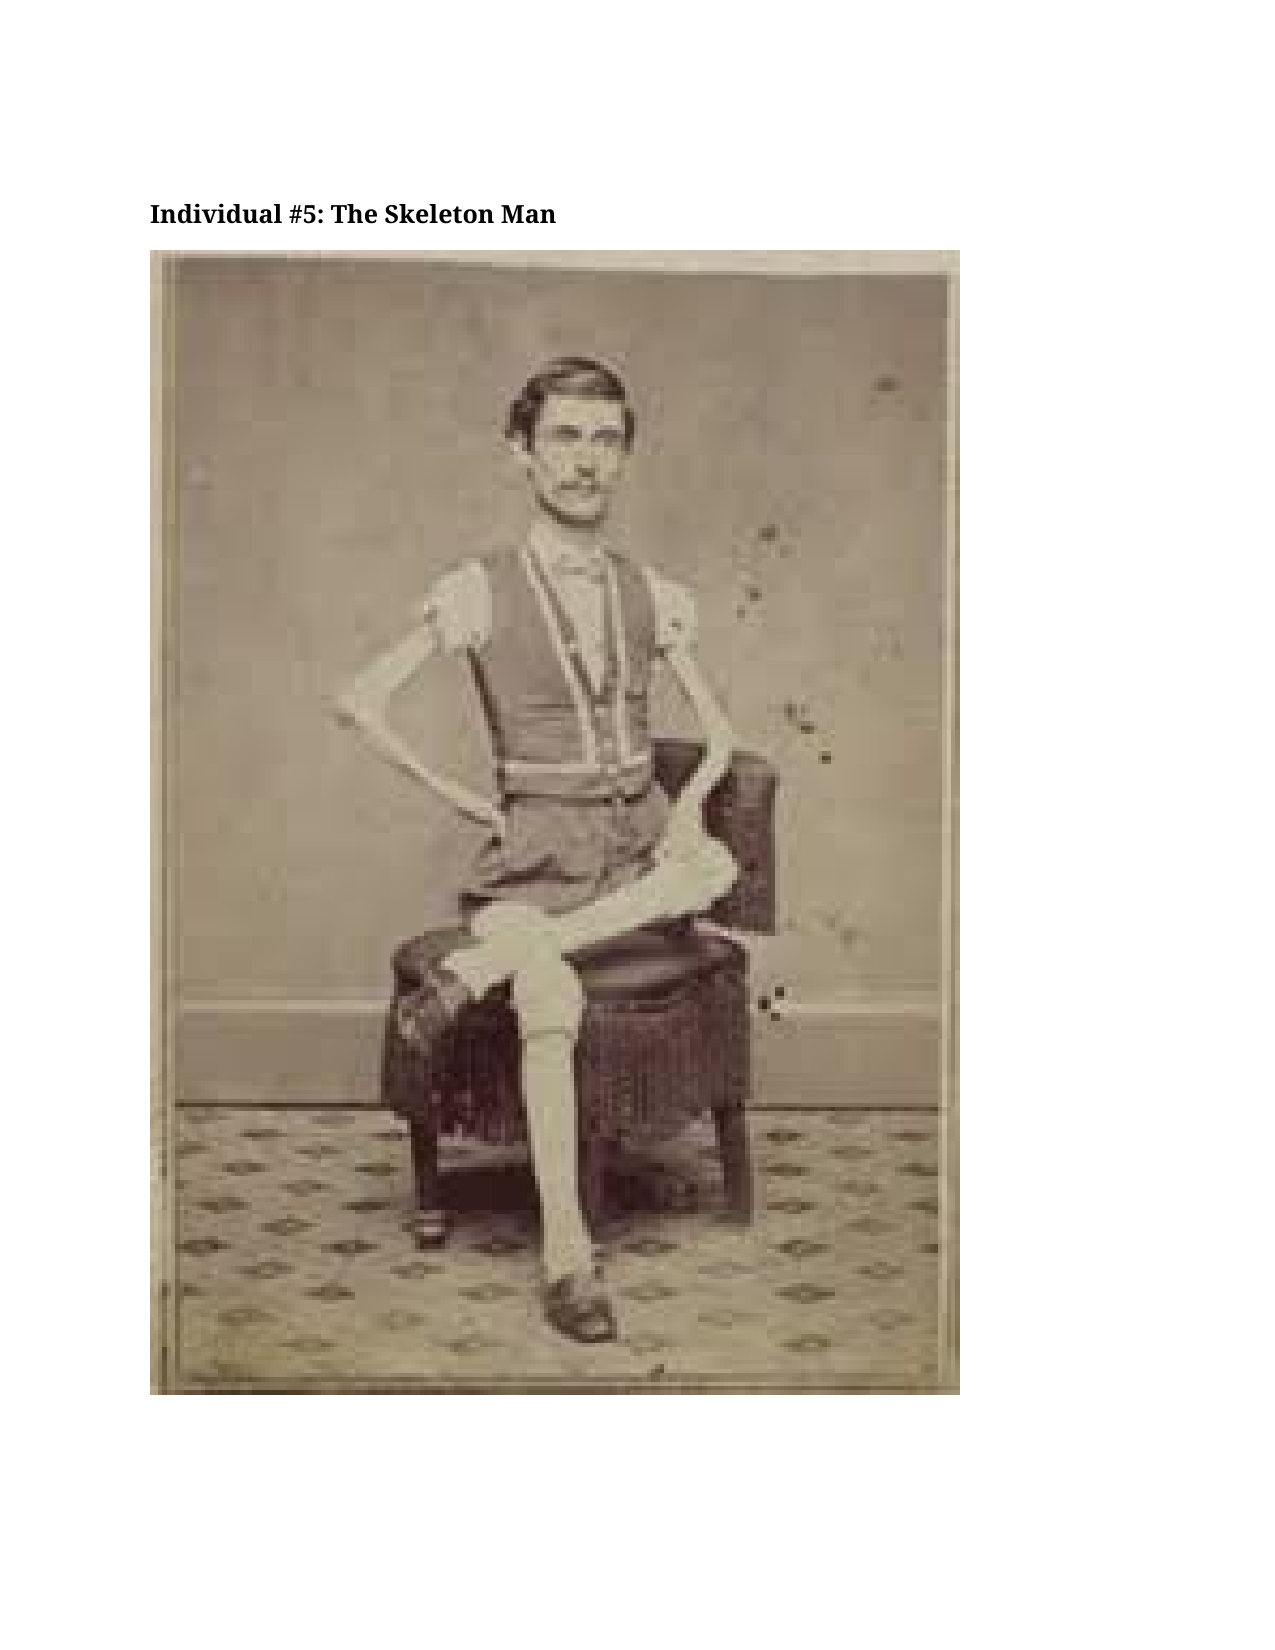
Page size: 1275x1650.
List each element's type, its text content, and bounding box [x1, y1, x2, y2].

picture [150, 250, 960, 1395]
text Individual #5: The Skeleton Man [150, 197, 1125, 231]
